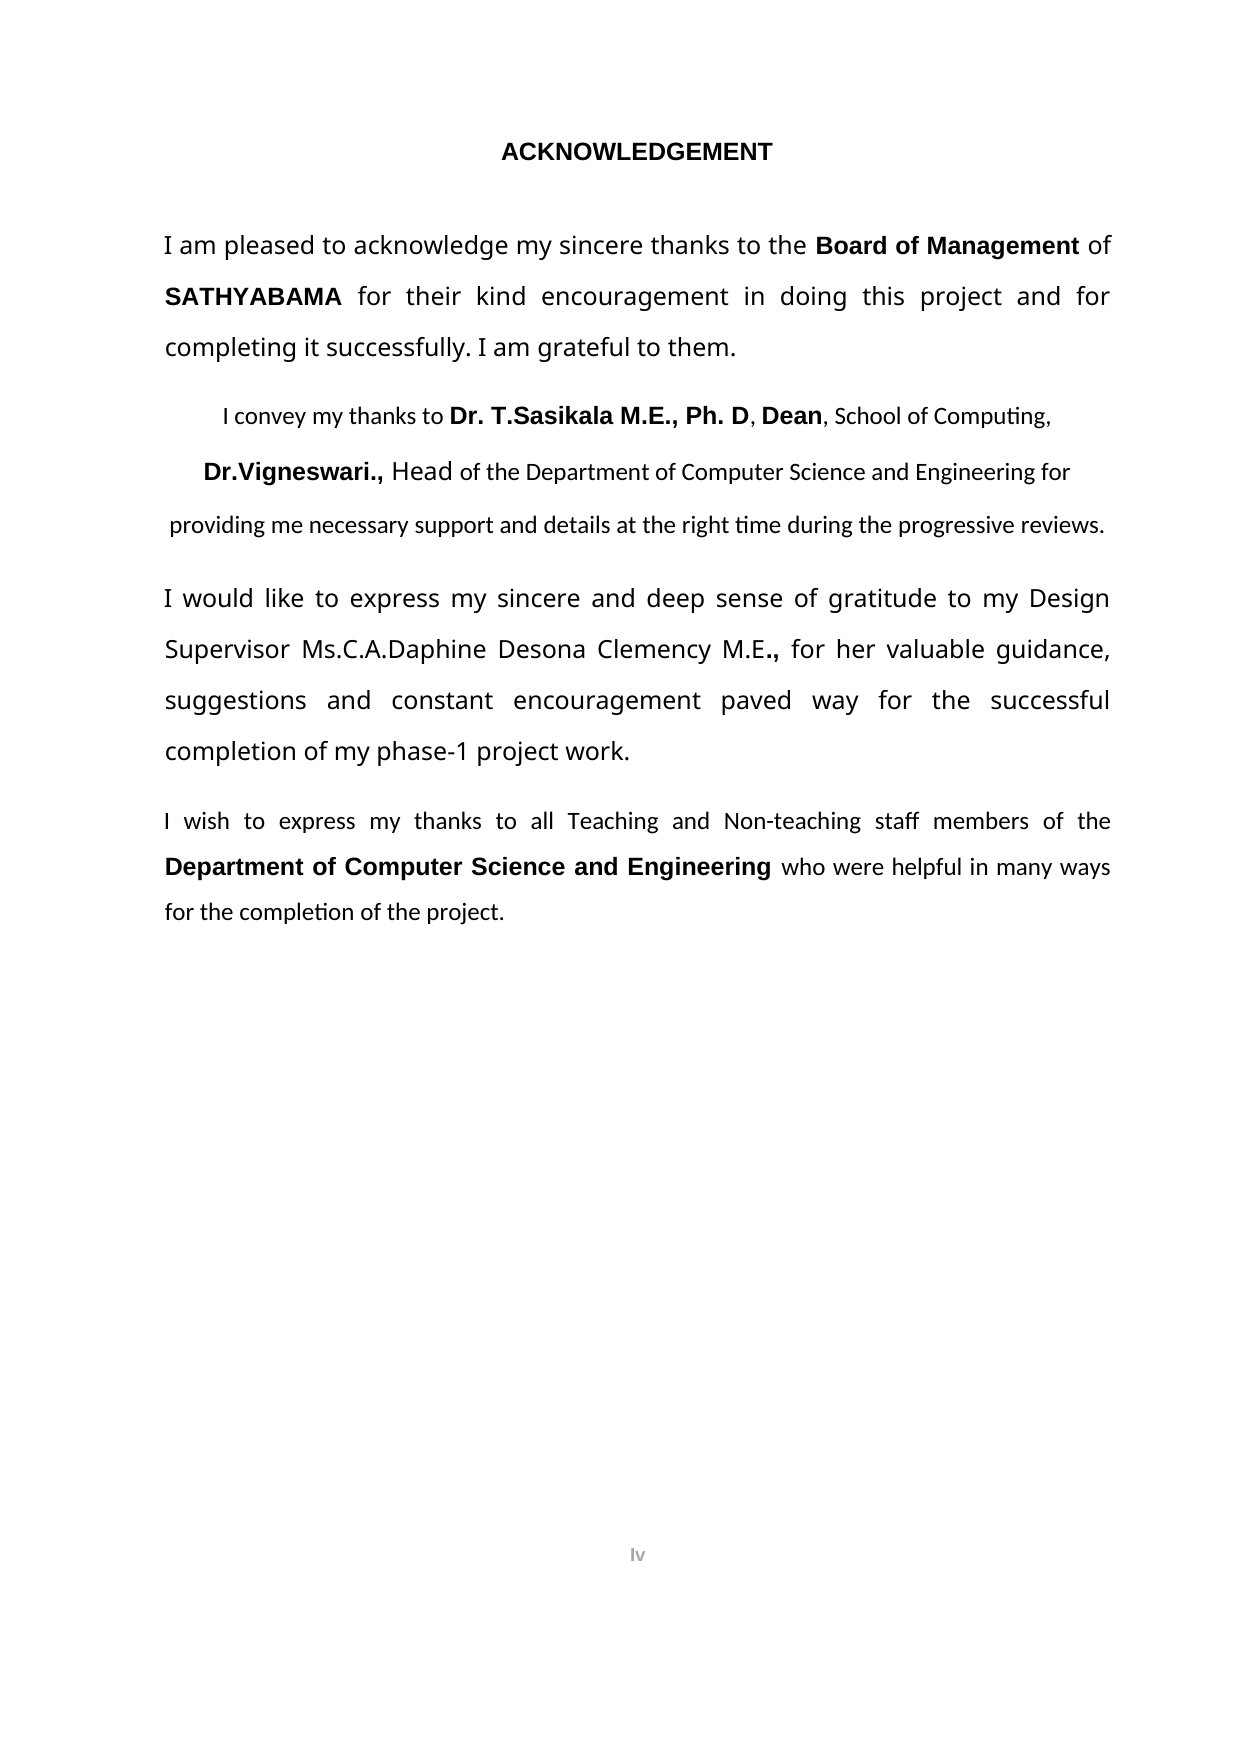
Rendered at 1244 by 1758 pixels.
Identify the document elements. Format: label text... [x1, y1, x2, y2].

text Iv [231, 1544, 1045, 1566]
text I convey my thanks to Dr. T.Sasikala M.E., Ph. D, Dean, School of Computing, Dr.Vigneswari., Head of the Department of Computer Science and Engineering for providing me necessary support and details at the right time during the progressive reviews. [168, 400, 1106, 539]
subtitle ACKNOWLEDGEMENT [229, 137, 1044, 165]
text I wish to express my thanks to all Teaching and Non-teaching staff members of the Department of Computer Science and Engineering who were helpful in many ways for the completion of the project. [163, 805, 1111, 927]
text I would like to express my sincere and deep sense of gratitude to my Design Supervisor Ms.C.A.Daphine Desona Clemency M.E., for her valuable guidance, suggestions and constant encouragement paved way for the successful completion of my phase-1 project work. [163, 581, 1111, 768]
text I am pleased to acknowledge my sincere thanks to the Board of Management of SATHYABAMA for their kind encouragement in doing this project and for completing it successfully. I am grateful to them. [163, 227, 1111, 363]
